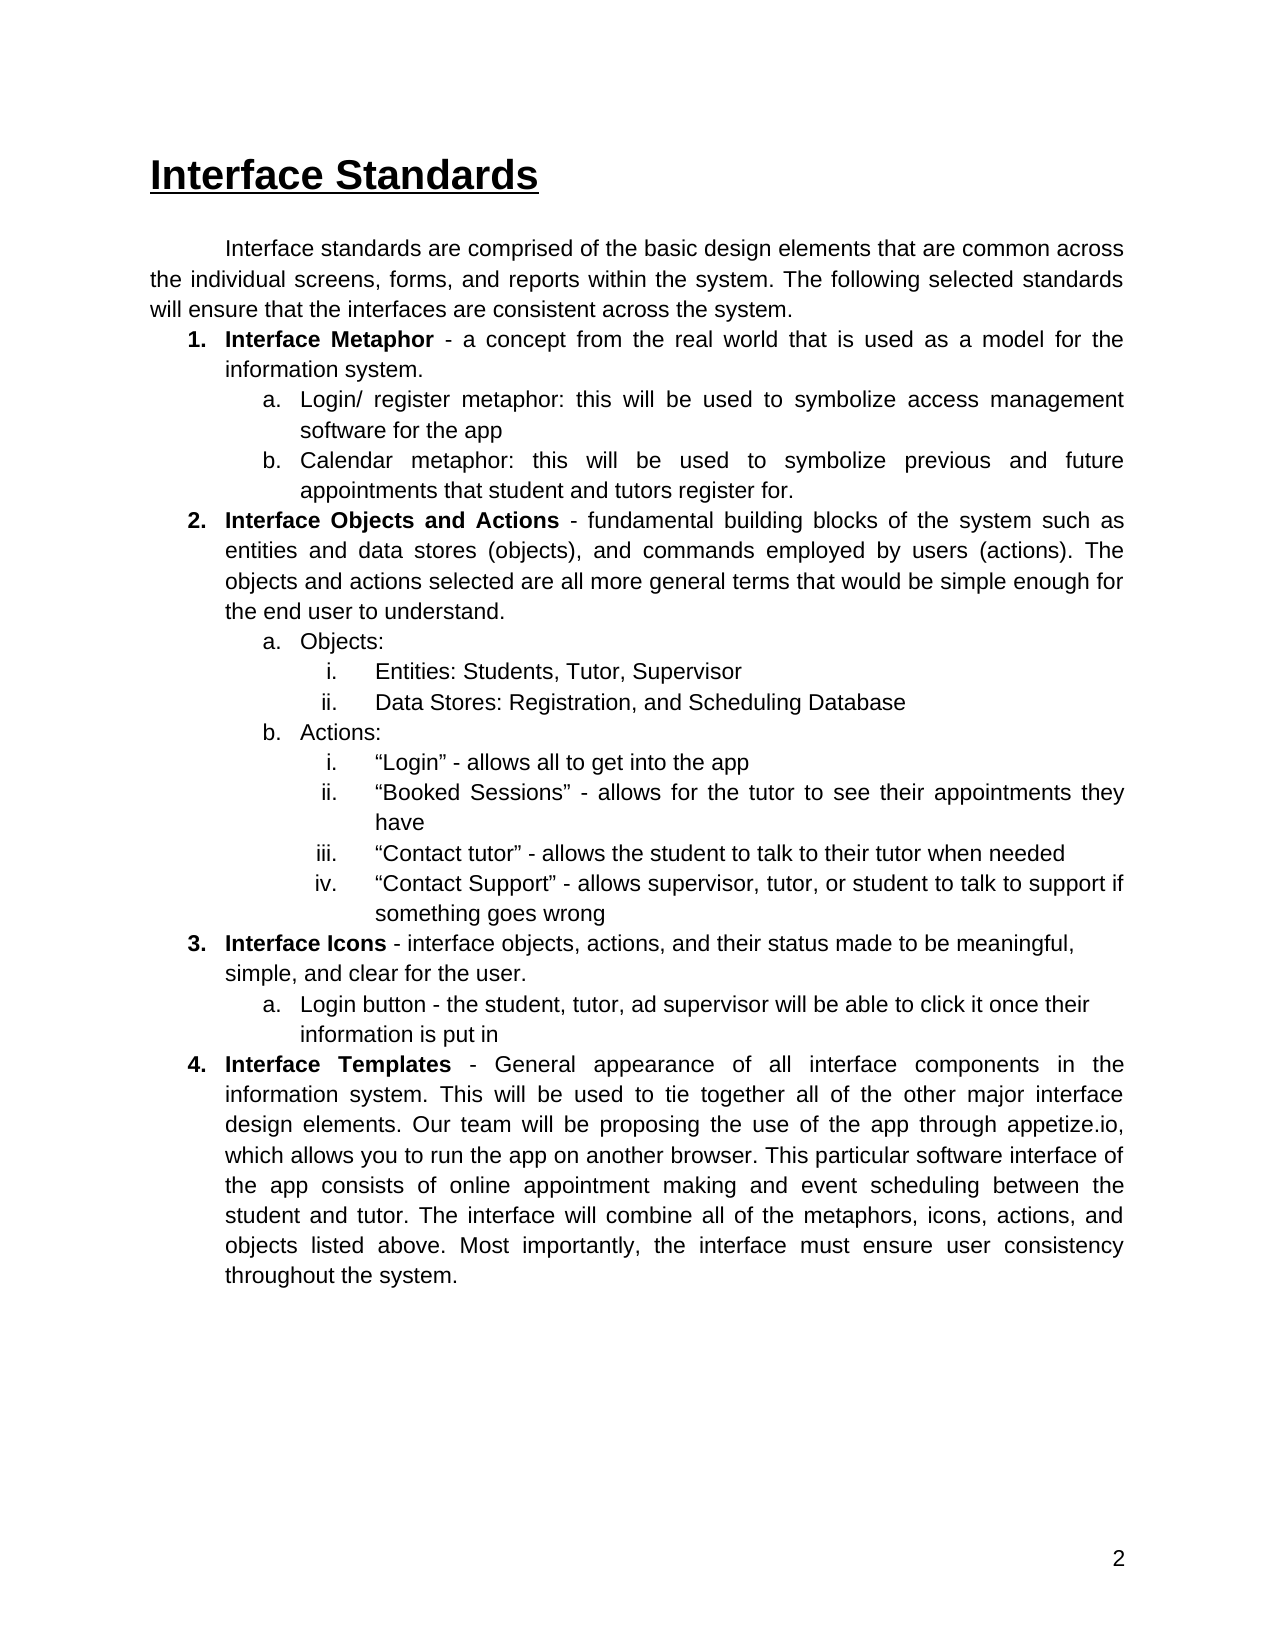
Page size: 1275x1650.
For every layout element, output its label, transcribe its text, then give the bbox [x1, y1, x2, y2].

list Objects: [262, 628, 1125, 654]
list Actions: [262, 719, 1125, 745]
list Login button - the student, tutor, ad supervisor will be able to click it once their information is put in [262, 991, 1125, 1047]
list Login/ register metaphor: this will be used to symbolize access management software for the app [262, 386, 1125, 443]
list Entities: Students, Tutor, Supervisor [337, 658, 1125, 684]
list Interface Metaphor - a concept from the real world that is used as a model for the information system. [187, 326, 1125, 382]
list “Contact tutor” - allows the student to talk to their tutor when needed [337, 839, 1125, 866]
text Interface standards are comprised of the basic design elements that are common across the individual screens, forms, and reports within the system. The following selected standards will ensure that the interfaces are consistent across the system. [150, 235, 1125, 322]
list Data Stores: Registration, and Scheduling Database [337, 688, 1125, 715]
text Interface Standards [150, 150, 1125, 198]
list Interface Icons - interface objects, actions, and their status made to be meaningful, simple, and clear for the user. [187, 930, 1125, 987]
list Interface Objects and Actions - fundamental building blocks of the system such as entities and data stores (objects), and commands employed by users (actions). The objects and actions selected are all more general terms that would be simple enough for the end user to understand. [187, 507, 1125, 624]
list “Login” - allows all to get into the app [337, 749, 1125, 775]
list “Contact Support” - allows supervisor, tutor, or student to talk to support if something goes wrong [337, 870, 1125, 926]
list Interface Templates - General appearance of all interface components in the information system. This will be used to tie together all of the other major interface design elements. Our team will be proposing the use of the app through appetize.io, which allows you to run the app on another browser. This particular software interface of the app consists of online appointment making and event scheduling between the student and tutor. The interface will combine all of the metaphors, icons, actions, and objects listed above. Most importantly, the interface must ensure user consistency throughout the system. [187, 1051, 1125, 1289]
list “Booked Sessions” - allows for the tutor to see their appointments they have [337, 779, 1125, 836]
list Calendar metaphor: this will be used to symbolize previous and future appointments that student and tutors register for. [262, 447, 1125, 503]
